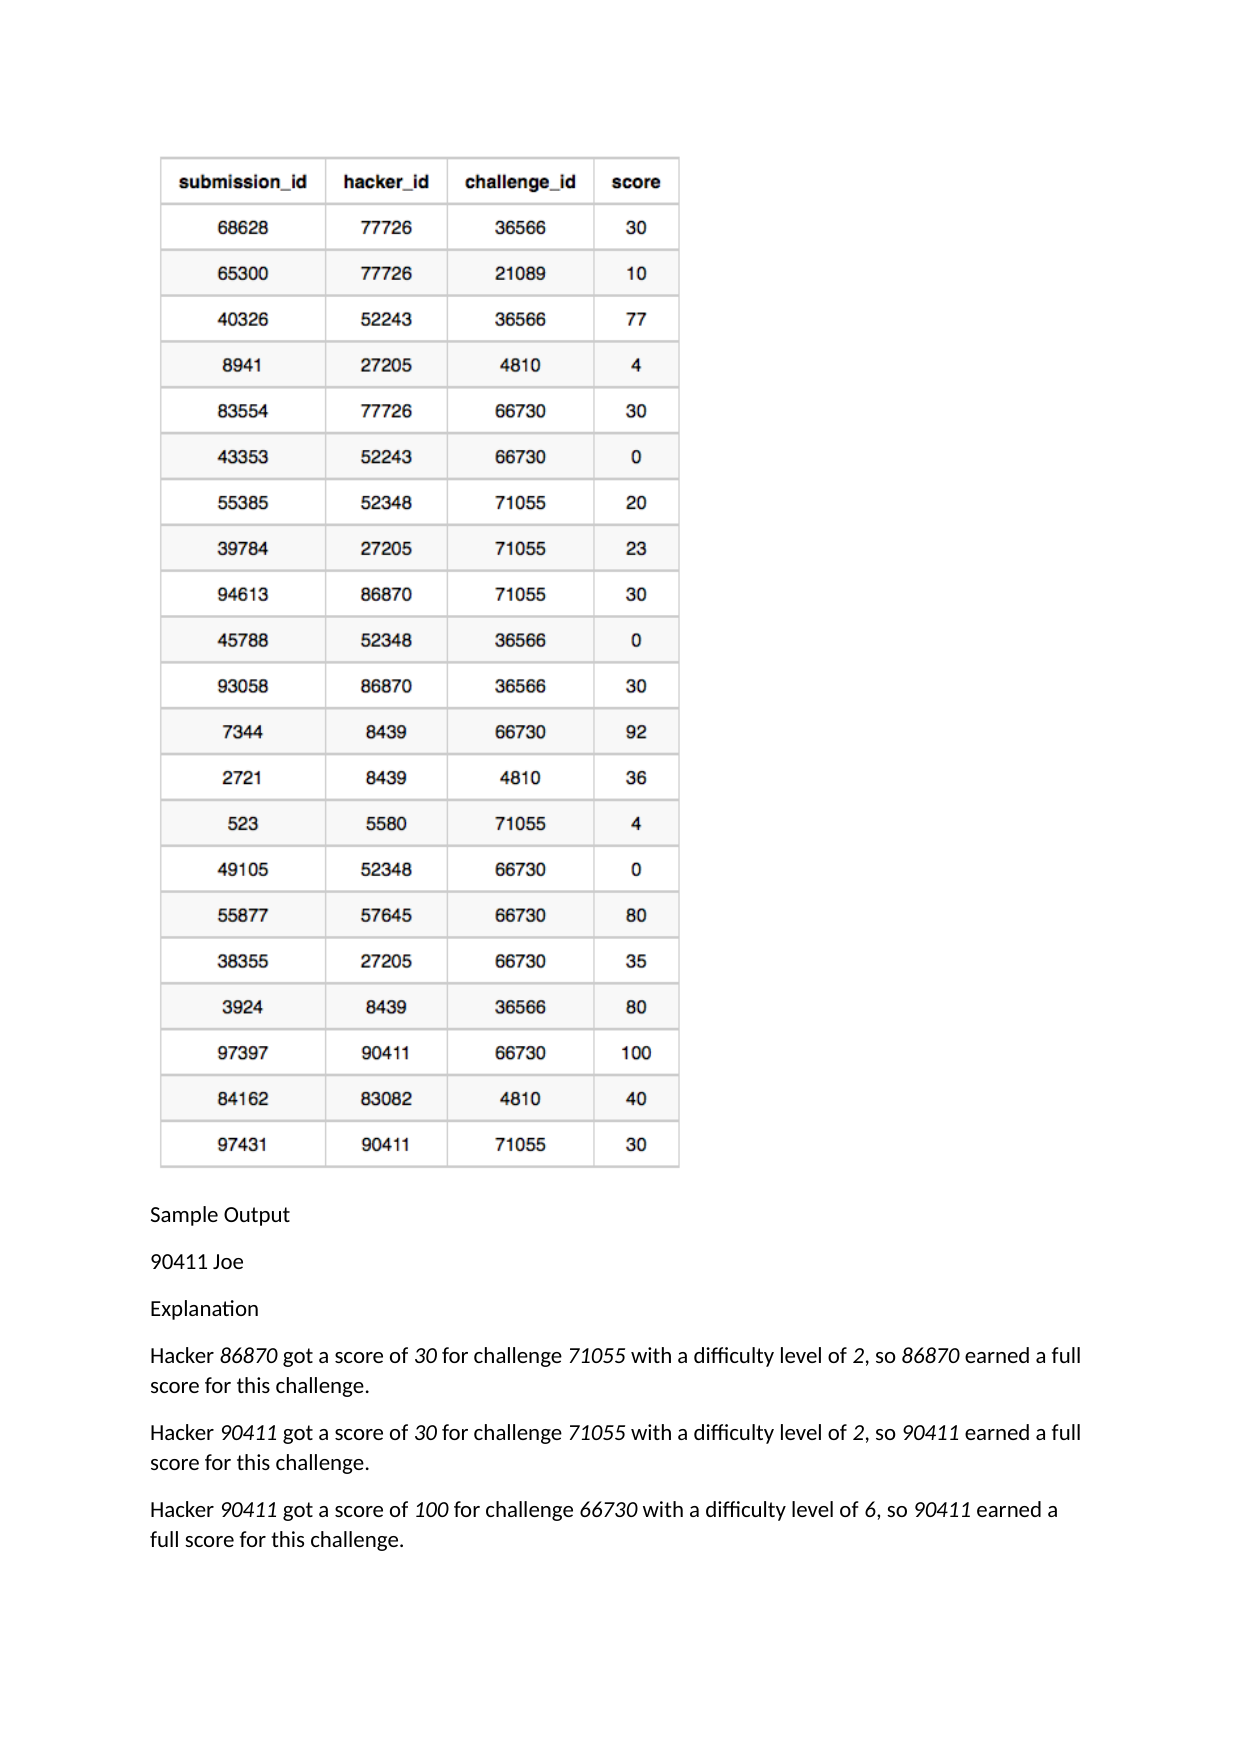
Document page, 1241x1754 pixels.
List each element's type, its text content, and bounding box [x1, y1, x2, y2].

text Hacker 86870 got a score of 30 for challenge 71055 with a difficulty level of 2, so 86870 earned a full score for this challenge. [150, 1341, 1090, 1399]
text 90411 Joe [150, 1247, 1090, 1275]
text Explanation [150, 1294, 1090, 1322]
picture [155, 150, 689, 1176]
text Sample Output [150, 1200, 1090, 1228]
text Hacker 90411 got a score of 30 for challenge 71055 with a difficulty level of 2, so 90411 earned a full score for this challenge. [150, 1418, 1090, 1476]
text Hacker 90411 got a score of 100 for challenge 66730 with a difficulty level of 6, so 90411 earned a full score for this challenge. [150, 1495, 1090, 1553]
